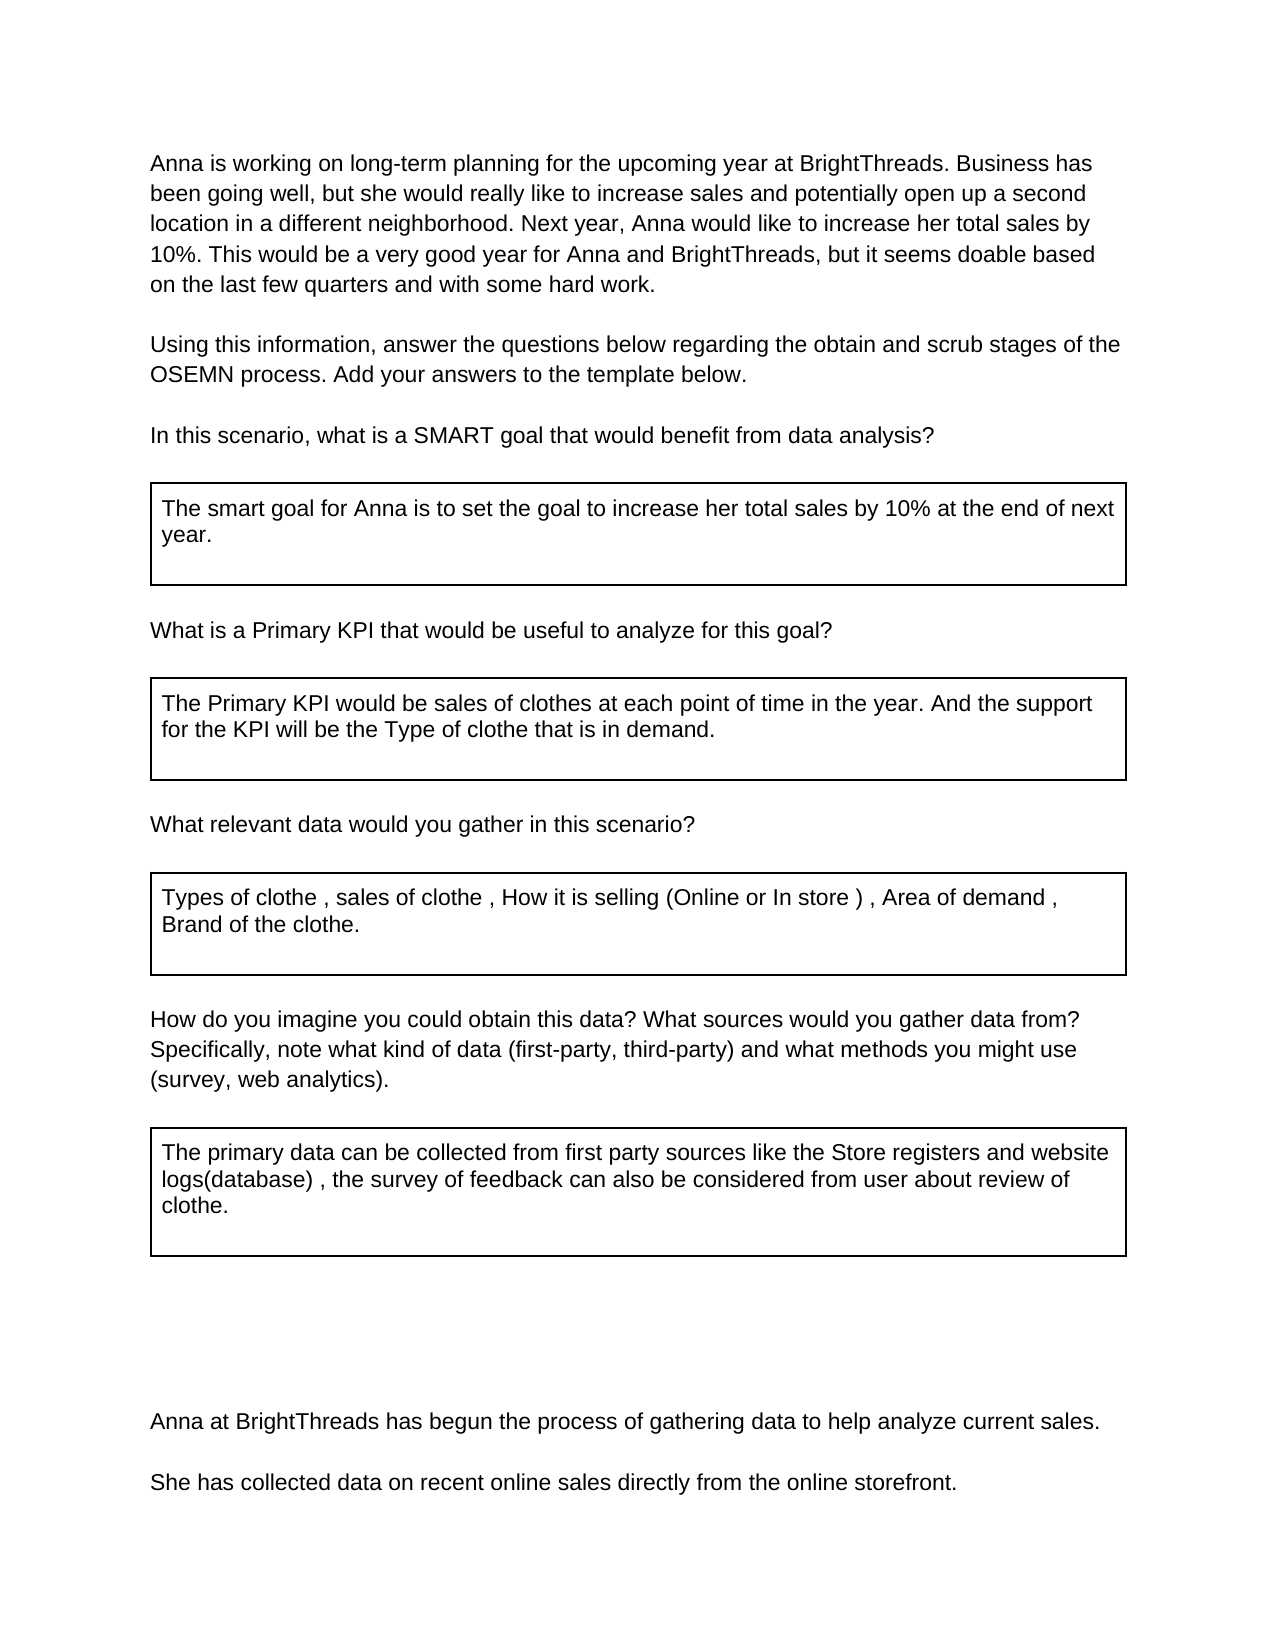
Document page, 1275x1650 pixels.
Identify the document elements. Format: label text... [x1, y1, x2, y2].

text What is a Primary KPI that would be useful to analyze for this goal? [150, 617, 1125, 643]
table_header Types of clothe , sales of clothe , How it is selling (Online or In store ) , Area of demand , Brand of the clothe. [152, 874, 1125, 974]
table_header The Primary KPI would be sales of clothes at each point of time in the year. And the support for the KPI will be the Type of clothe that is in demand. [152, 679, 1125, 779]
text In this scenario, what is a SMART goal that would benefit from data analysis? [150, 422, 1125, 448]
table_header The smart goal for Anna is to set the goal to increase her total sales by 10% at the end of next year. [152, 484, 1125, 584]
text How do you imagine you could obtain this data? What sources would you gather data from? Specifically, note what kind of data (first-party, third-party) and what methods you might use (survey, web analytics). [150, 1006, 1125, 1093]
text Anna at BrightThreads has begun the process of gathering data to help analyze current sales. [150, 1408, 1125, 1434]
text Using this information, answer the questions below regarding the obtain and scrub stages of the OSEMN process. Add your answers to the template below. [150, 331, 1125, 388]
text What relevant data would you gather in this scenario? [150, 811, 1125, 838]
text She has collected data on recent online sales directly from the online storefront. [150, 1469, 1125, 1495]
table_header The primary data can be collected from first party sources like the Store registers and website logs(database) , the survey of feedback can also be considered from user about review of clothe. [152, 1129, 1125, 1255]
text Anna is working on long-term planning for the upcoming year at BrightThreads. Business has been going well, but she would really like to increase sales and potentially open up a second location in a different neighborhood. Next year, Anna would like to increase her total sales by 10%. This would be a very good year for Anna and BrightThreads, but it seems doable based on the last few quarters and with some hard work. [150, 150, 1125, 297]
